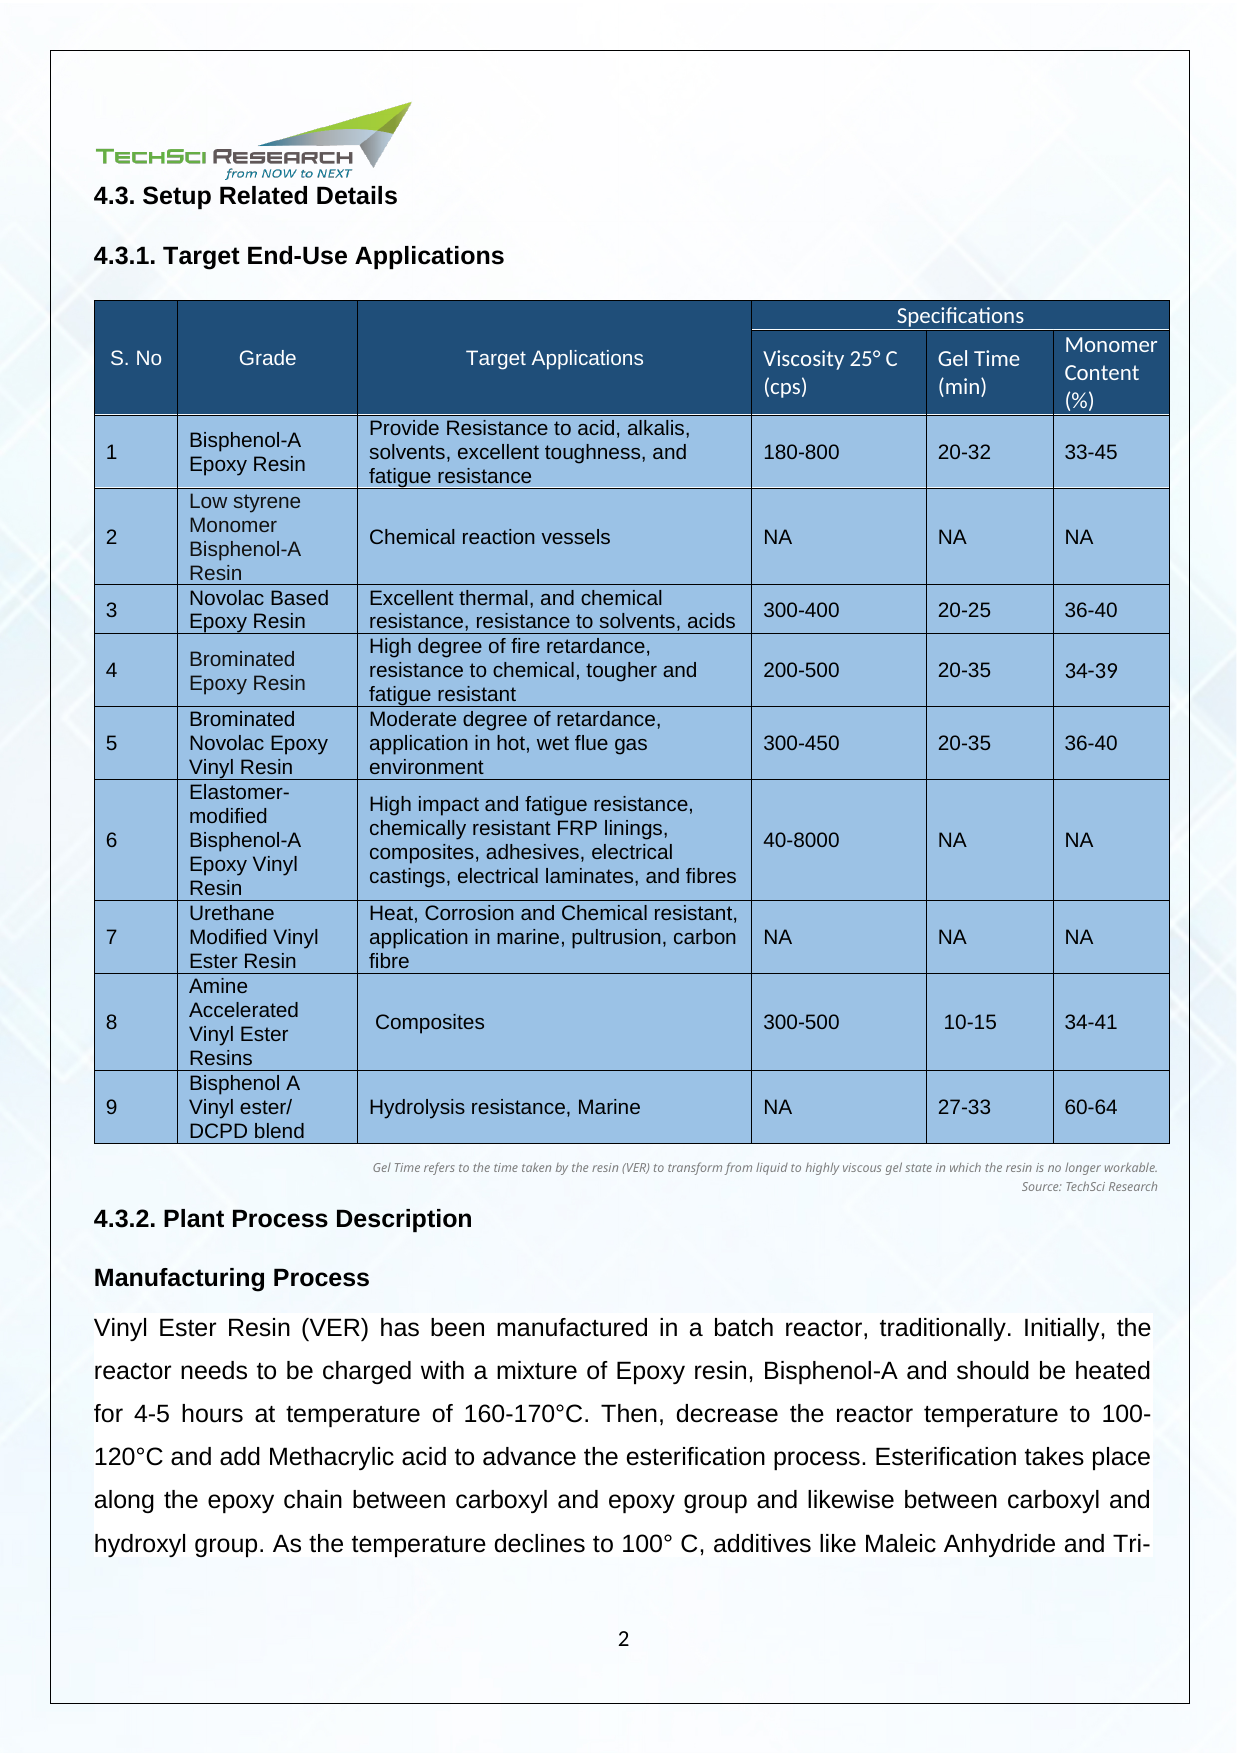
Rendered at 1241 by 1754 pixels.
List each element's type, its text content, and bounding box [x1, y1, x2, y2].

table_cell 40-8000 [752, 780, 926, 900]
table_cell NA [927, 780, 1053, 900]
table_cell 33-45 [1054, 416, 1169, 487]
table_cell NA [927, 901, 1053, 973]
table_cell 180-800 [752, 416, 926, 487]
table_cell NA [1054, 780, 1169, 900]
table_cell Moderate degree of retardance, application in hot, wet flue gas environment [358, 707, 751, 779]
table_cell 20-35 [927, 707, 1053, 779]
text Manufacturing Process [94, 1263, 1153, 1292]
table_cell NA [752, 901, 926, 973]
table_cell 3 [95, 585, 177, 633]
table_cell Hydrolysis resistance, Marine [358, 1071, 751, 1143]
table_cell 300-450 [752, 707, 926, 779]
table_cell Brominated Epoxy Resin [178, 634, 357, 706]
table_header Target Applications [358, 301, 751, 414]
text 4.3. Setup Related Details [94, 181, 1153, 209]
table_cell 60-64 [1054, 1071, 1169, 1143]
table_header S. No [95, 301, 177, 414]
table_cell 300-400 [752, 585, 926, 633]
table_cell Gel Time (min) [927, 331, 1053, 414]
table_cell Low styrene Monomer Bisphenol-A Resin [178, 489, 357, 584]
table_cell 1 [95, 416, 177, 487]
table_cell Monomer Content (%) [1054, 331, 1169, 414]
table_cell Bisphenol-A Epoxy Resin [178, 416, 357, 487]
table_cell Heat, Corrosion and Chemical resistant, application in marine, pultrusion, carbon fibre [358, 901, 751, 973]
table_cell Provide Resistance to acid, alkalis, solvents, excellent toughness, and fatigue resistance [358, 416, 751, 487]
table_cell Elastomer-modified Bisphenol-A Epoxy Vinyl Resin [178, 780, 357, 900]
table_cell NA [752, 1071, 926, 1143]
table_cell Amine Accelerated Vinyl Ester Resins [178, 974, 357, 1070]
table_cell NA [752, 489, 926, 584]
table_cell Bisphenol A Vinyl ester/ DCPD blend [178, 1071, 357, 1143]
table_cell High degree of fire retardance, resistance to chemical, tougher and fatigue resistant [358, 634, 751, 706]
table_cell 6 [95, 780, 177, 900]
table_cell NA [1054, 901, 1169, 973]
table_cell 9 [95, 1071, 177, 1143]
table_header Grade [178, 301, 357, 414]
picture [0, 3, 1237, 1753]
table_cell High impact and fatigue resistance, chemically resistant FRP linings, composites, adhesives, electrical castings, electrical laminates, and fibres [358, 780, 751, 900]
table_cell Chemical reaction vessels [358, 489, 751, 584]
table_cell 27-33 [927, 1071, 1053, 1143]
table_cell 34-39 [1054, 634, 1169, 706]
table_cell 20-35 [927, 634, 1053, 706]
table_cell 200-500 [752, 634, 926, 706]
table_cell 20-25 [927, 585, 1053, 633]
table_cell NA [927, 489, 1053, 584]
table_cell 7 [95, 901, 177, 973]
table_header Specifications [752, 301, 1169, 329]
text 4.3.1. Target End-Use Applications [94, 241, 1153, 269]
table_cell Brominated Novolac Epoxy Vinyl Resin [178, 707, 357, 779]
table_cell NA [1054, 489, 1169, 584]
table_cell 4 [95, 634, 177, 706]
table_cell 36-40 [1054, 707, 1169, 779]
text 4.3.2. Plant Process Description [94, 1203, 1153, 1232]
table_cell Urethane Modified Vinyl Ester Resin [178, 901, 357, 973]
table_cell 36-40 [1054, 585, 1169, 633]
table_cell Composites [358, 974, 751, 1070]
table_cell 34-41 [1054, 974, 1169, 1070]
table_cell Excellent thermal, and chemical resistance, resistance to solvents, acids [358, 585, 751, 633]
table_cell 2 [95, 489, 177, 584]
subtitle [94, 1313, 1153, 1557]
table_cell Novolac Based Epoxy Resin [178, 585, 357, 633]
table_cell 10-15 [927, 974, 1053, 1070]
table_cell 8 [95, 974, 177, 1070]
table_cell Viscosity 25° C (cps) [752, 331, 926, 414]
table_cell 5 [95, 707, 177, 779]
table_cell 300-500 [752, 974, 926, 1070]
table_cell 20-32 [927, 416, 1053, 487]
